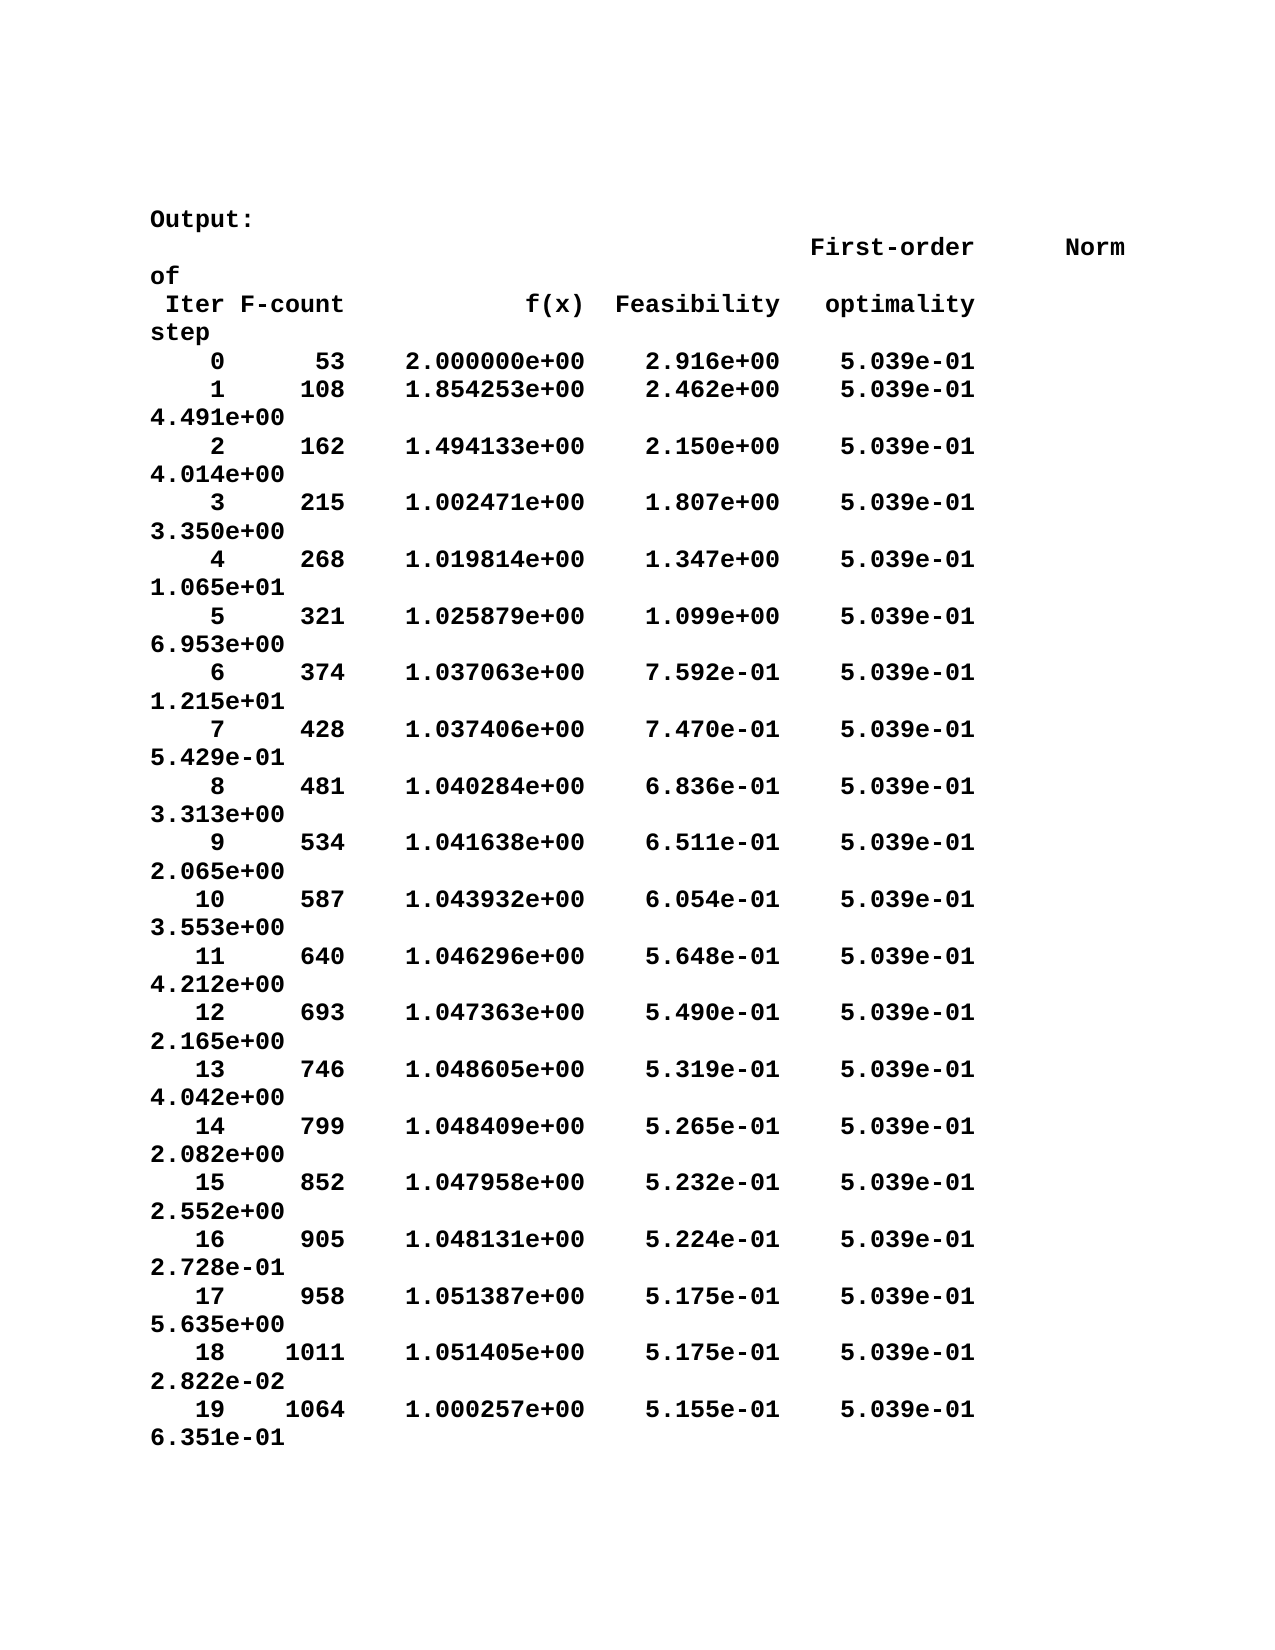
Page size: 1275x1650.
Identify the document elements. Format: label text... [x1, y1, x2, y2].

text 15 852 1.047958e+00 5.232e-01 5.039e-01 2.552e+00 [150, 1170, 1125, 1227]
text 9 534 1.041638e+00 6.511e-01 5.039e-01 2.065e+00 [150, 830, 1125, 887]
text First-order Norm of [150, 235, 1125, 292]
text 4 268 1.019814e+00 1.347e+00 5.039e-01 1.065e+01 [150, 547, 1125, 603]
text 7 428 1.037406e+00 7.470e-01 5.039e-01 5.429e-01 [150, 717, 1125, 773]
text 8 481 1.040284e+00 6.836e-01 5.039e-01 3.313e+00 [150, 773, 1125, 830]
text 11 640 1.046296e+00 5.648e-01 5.039e-01 4.212e+00 [150, 943, 1125, 1000]
text 17 958 1.051387e+00 5.175e-01 5.039e-01 5.635e+00 [150, 1283, 1125, 1340]
text 14 799 1.048409e+00 5.265e-01 5.039e-01 2.082e+00 [150, 1113, 1125, 1170]
text Iter F-count f(x) Feasibility optimality step [150, 292, 1125, 348]
text 2 162 1.494133e+00 2.150e+00 5.039e-01 4.014e+00 [150, 433, 1125, 490]
text 13 746 1.048605e+00 5.319e-01 5.039e-01 4.042e+00 [150, 1057, 1125, 1113]
text 6 374 1.037063e+00 7.592e-01 5.039e-01 1.215e+01 [150, 660, 1125, 717]
text 19 1064 1.000257e+00 5.155e-01 5.039e-01 6.351e-01 [150, 1397, 1125, 1453]
text 18 1011 1.051405e+00 5.175e-01 5.039e-01 2.822e-02 [150, 1340, 1125, 1397]
text 1 108 1.854253e+00 2.462e+00 5.039e-01 4.491e+00 [150, 377, 1125, 433]
text 3 215 1.002471e+00 1.807e+00 5.039e-01 3.350e+00 [150, 490, 1125, 547]
text 12 693 1.047363e+00 5.490e-01 5.039e-01 2.165e+00 [150, 1000, 1125, 1057]
text Output: [150, 207, 1125, 235]
text 10 587 1.043932e+00 6.054e-01 5.039e-01 3.553e+00 [150, 887, 1125, 943]
text 0 53 2.000000e+00 2.916e+00 5.039e-01 [150, 348, 1125, 377]
text 16 905 1.048131e+00 5.224e-01 5.039e-01 2.728e-01 [150, 1227, 1125, 1283]
text 5 321 1.025879e+00 1.099e+00 5.039e-01 6.953e+00 [150, 603, 1125, 660]
